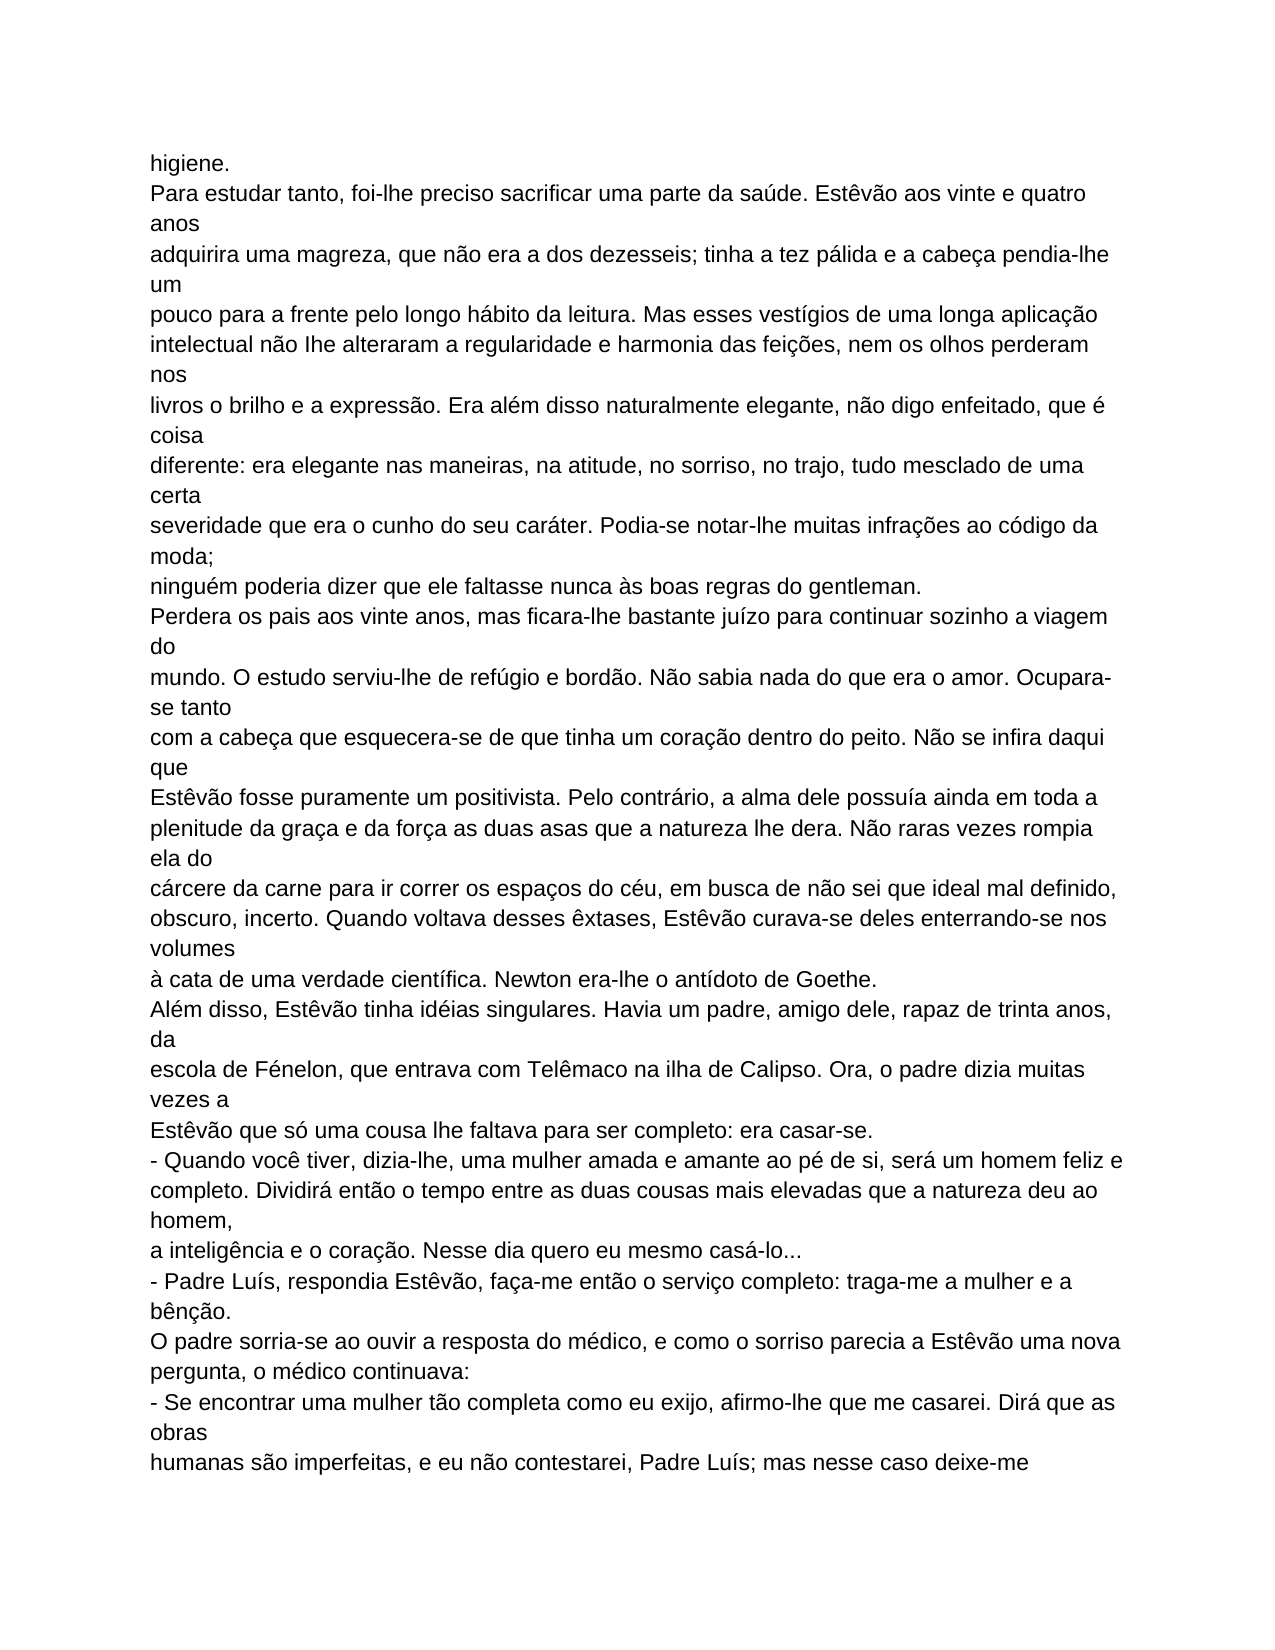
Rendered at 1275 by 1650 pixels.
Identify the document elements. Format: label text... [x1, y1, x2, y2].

text com a cabeça que esquecera-se de que tinha um coração dentro do peito. Não se infira daqui que [150, 724, 1125, 781]
text escola de Fénelon, que entrava com Telêmaco na ilha de Calipso. Ora, o padre dizia muitas vezes a [150, 1056, 1125, 1113]
text - Se encontrar uma mulher tão completa como eu exijo, afirmo-lhe que me casarei. Dirá que as obras [150, 1388, 1125, 1445]
text diferente: era elegante nas maneiras, na atitude, no sorriso, no trajo, tudo mesclado de uma certa [150, 452, 1125, 509]
text - Quando você tiver, dizia-lhe, uma mulher amada e amante ao pé de si, será um homem feliz e [150, 1147, 1125, 1173]
text à cata de uma verdade científica. Newton era-lhe o antídoto de Goethe. [150, 966, 1125, 992]
text Estêvão fosse puramente um positivista. Pelo contrário, a alma dele possuía ainda em toda a [150, 784, 1125, 811]
text completo. Dividirá então o tempo entre as duas cousas mais elevadas que a natureza deu ao homem, [150, 1177, 1125, 1234]
text Perdera os pais aos vinte anos, mas ficara-lhe bastante juízo para continuar sozinho a viagem do [150, 603, 1125, 660]
text O padre sorria-se ao ouvir a resposta do médico, e como o sorriso parecia a Estêvão uma nova [150, 1328, 1125, 1354]
text intelectual não Ihe alteraram a regularidade e harmonia das feições, nem os olhos perderam nos [150, 331, 1125, 388]
text cárcere da carne para ir correr os espaços do céu, em busca de não sei que ideal mal definido, [150, 875, 1125, 901]
text adquirira uma magreza, que não era a dos dezesseis; tinha a tez pálida e a cabeça pendia-lhe um [150, 241, 1125, 297]
text ninguém poderia dizer que ele faltasse nunca às boas regras do gentleman. [150, 573, 1125, 599]
text obscuro, incerto. Quando voltava desses êxtases, Estêvão curava-se deles enterrando-se nos volumes [150, 905, 1125, 962]
text pergunta, o médico continuava: [150, 1358, 1125, 1385]
text - Padre Luís, respondia Estêvão, faça-me então o serviço completo: traga-me a mulher e a bênção. [150, 1268, 1125, 1324]
text Além disso, Estêvão tinha idéias singulares. Havia um padre, amigo dele, rapaz de trinta anos, da [150, 996, 1125, 1052]
text mundo. O estudo serviu-lhe de refúgio e bordão. Não sabia nada do que era o amor. Ocupara-se tanto [150, 663, 1125, 720]
text Para estudar tanto, foi-lhe preciso sacrificar uma parte da saúde. Estêvão aos vinte e quatro anos [150, 180, 1125, 237]
text severidade que era o cunho do seu caráter. Podia-se notar-lhe muitas infrações ao código da moda; [150, 512, 1125, 569]
text pouco para a frente pelo longo hábito da leitura. Mas esses vestígios de uma longa aplicação [150, 301, 1125, 327]
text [150, 1449, 1125, 1475]
text higiene. [150, 150, 1125, 176]
text a inteligência e o coração. Nesse dia quero eu mesmo casá-lo... [150, 1237, 1125, 1264]
text Estêvão que só uma cousa lhe faltava para ser completo: era casar-se. [150, 1117, 1125, 1143]
text livros o brilho e a expressão. Era além disso naturalmente elegante, não digo enfeitado, que é coisa [150, 392, 1125, 448]
text plenitude da graça e da força as duas asas que a natureza lhe dera. Não raras vezes rompia ela do [150, 814, 1125, 871]
